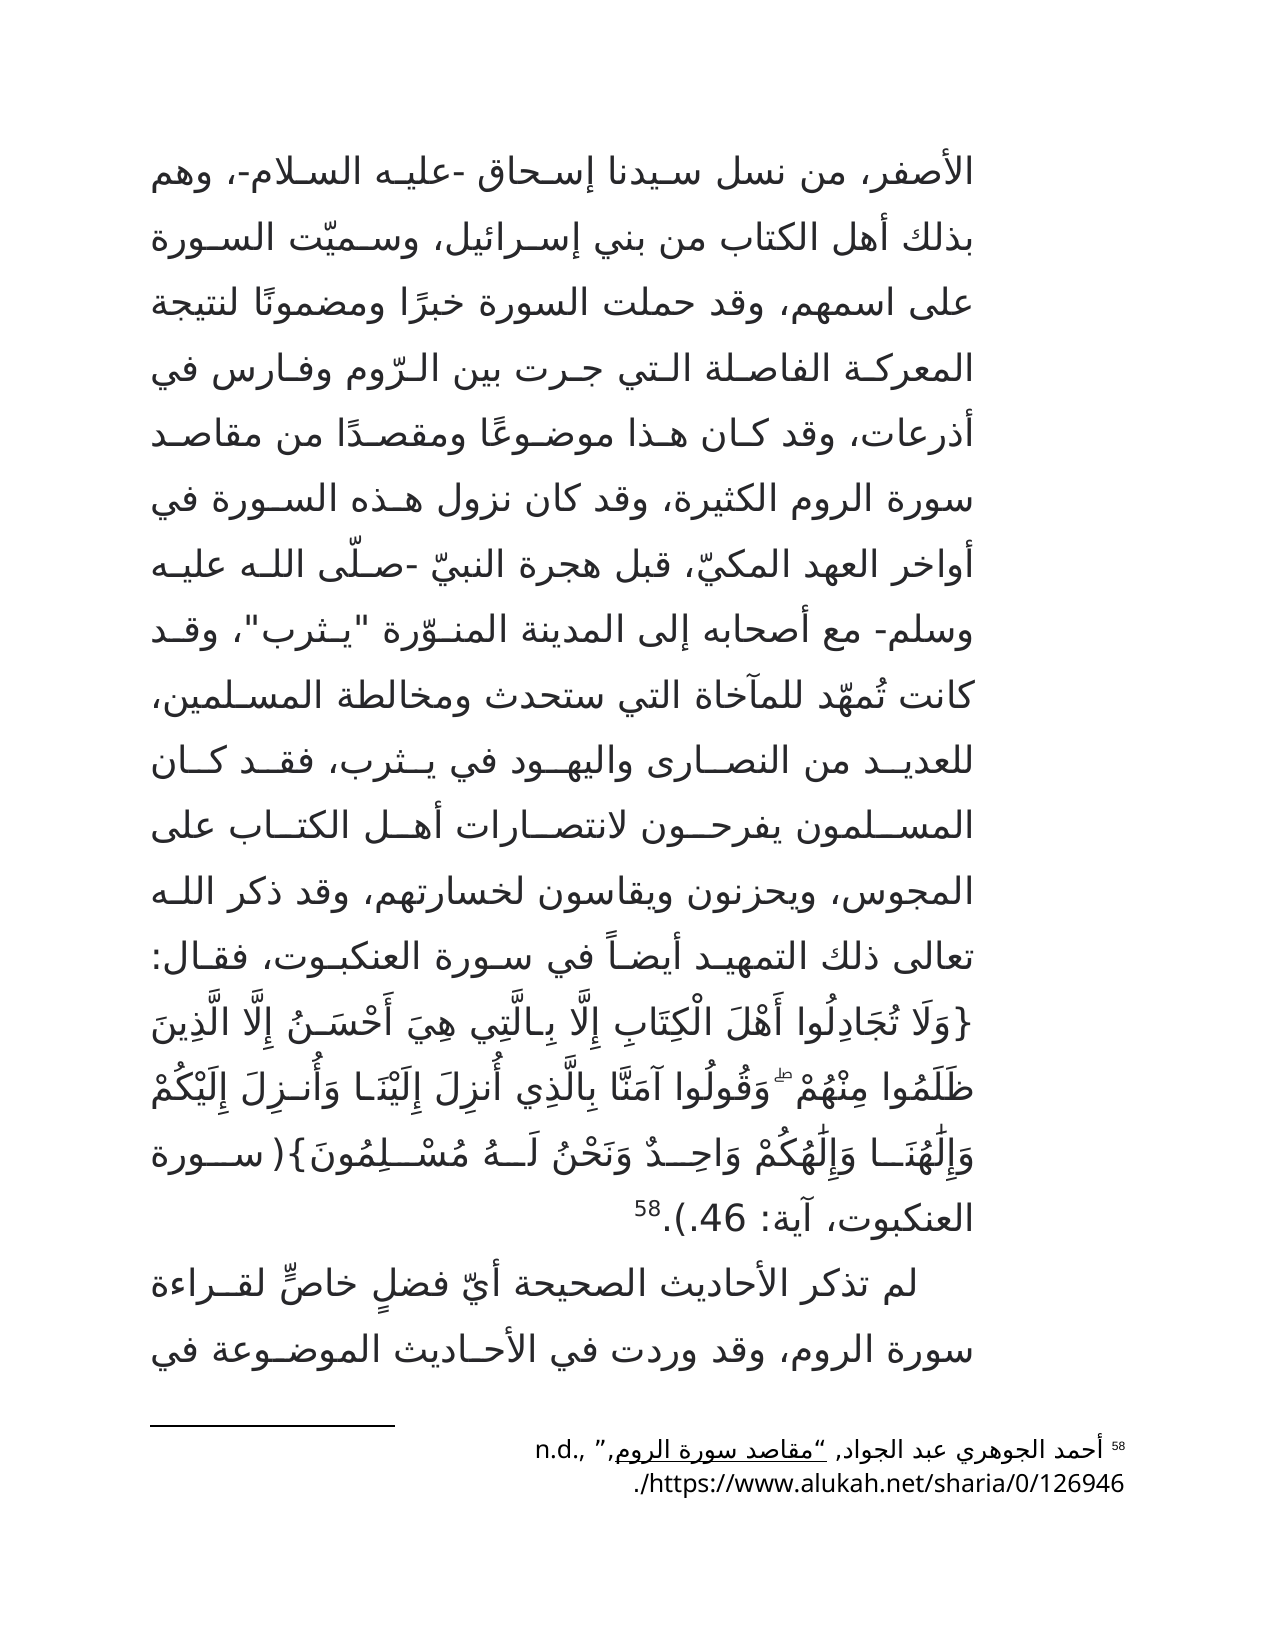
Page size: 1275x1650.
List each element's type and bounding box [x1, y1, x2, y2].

text [150, 150, 975, 1240]
text [150, 1262, 975, 1371]
